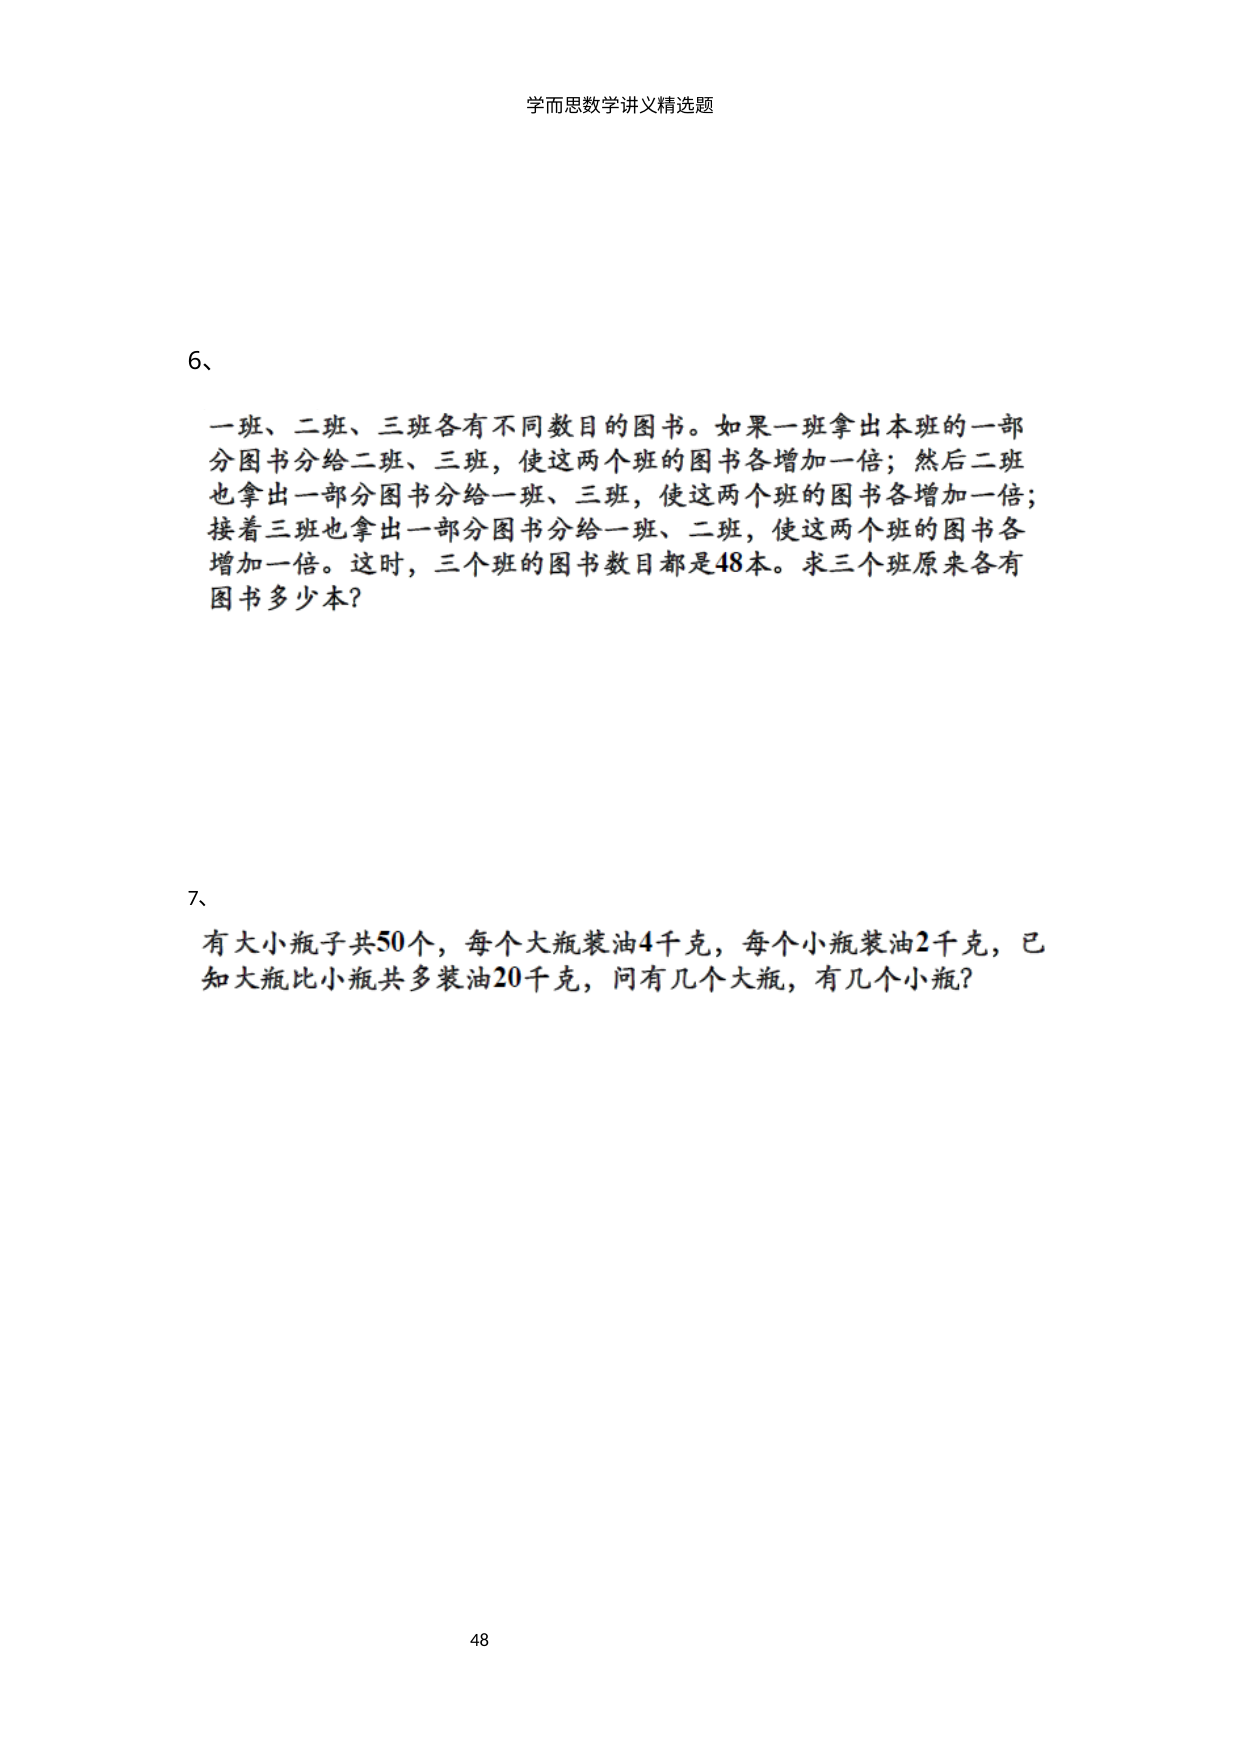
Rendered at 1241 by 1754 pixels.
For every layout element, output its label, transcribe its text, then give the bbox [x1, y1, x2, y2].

list 6、 [187, 326, 1053, 391]
picture [187, 927, 1053, 994]
list 7、 [187, 879, 1053, 912]
picture [187, 409, 1053, 617]
